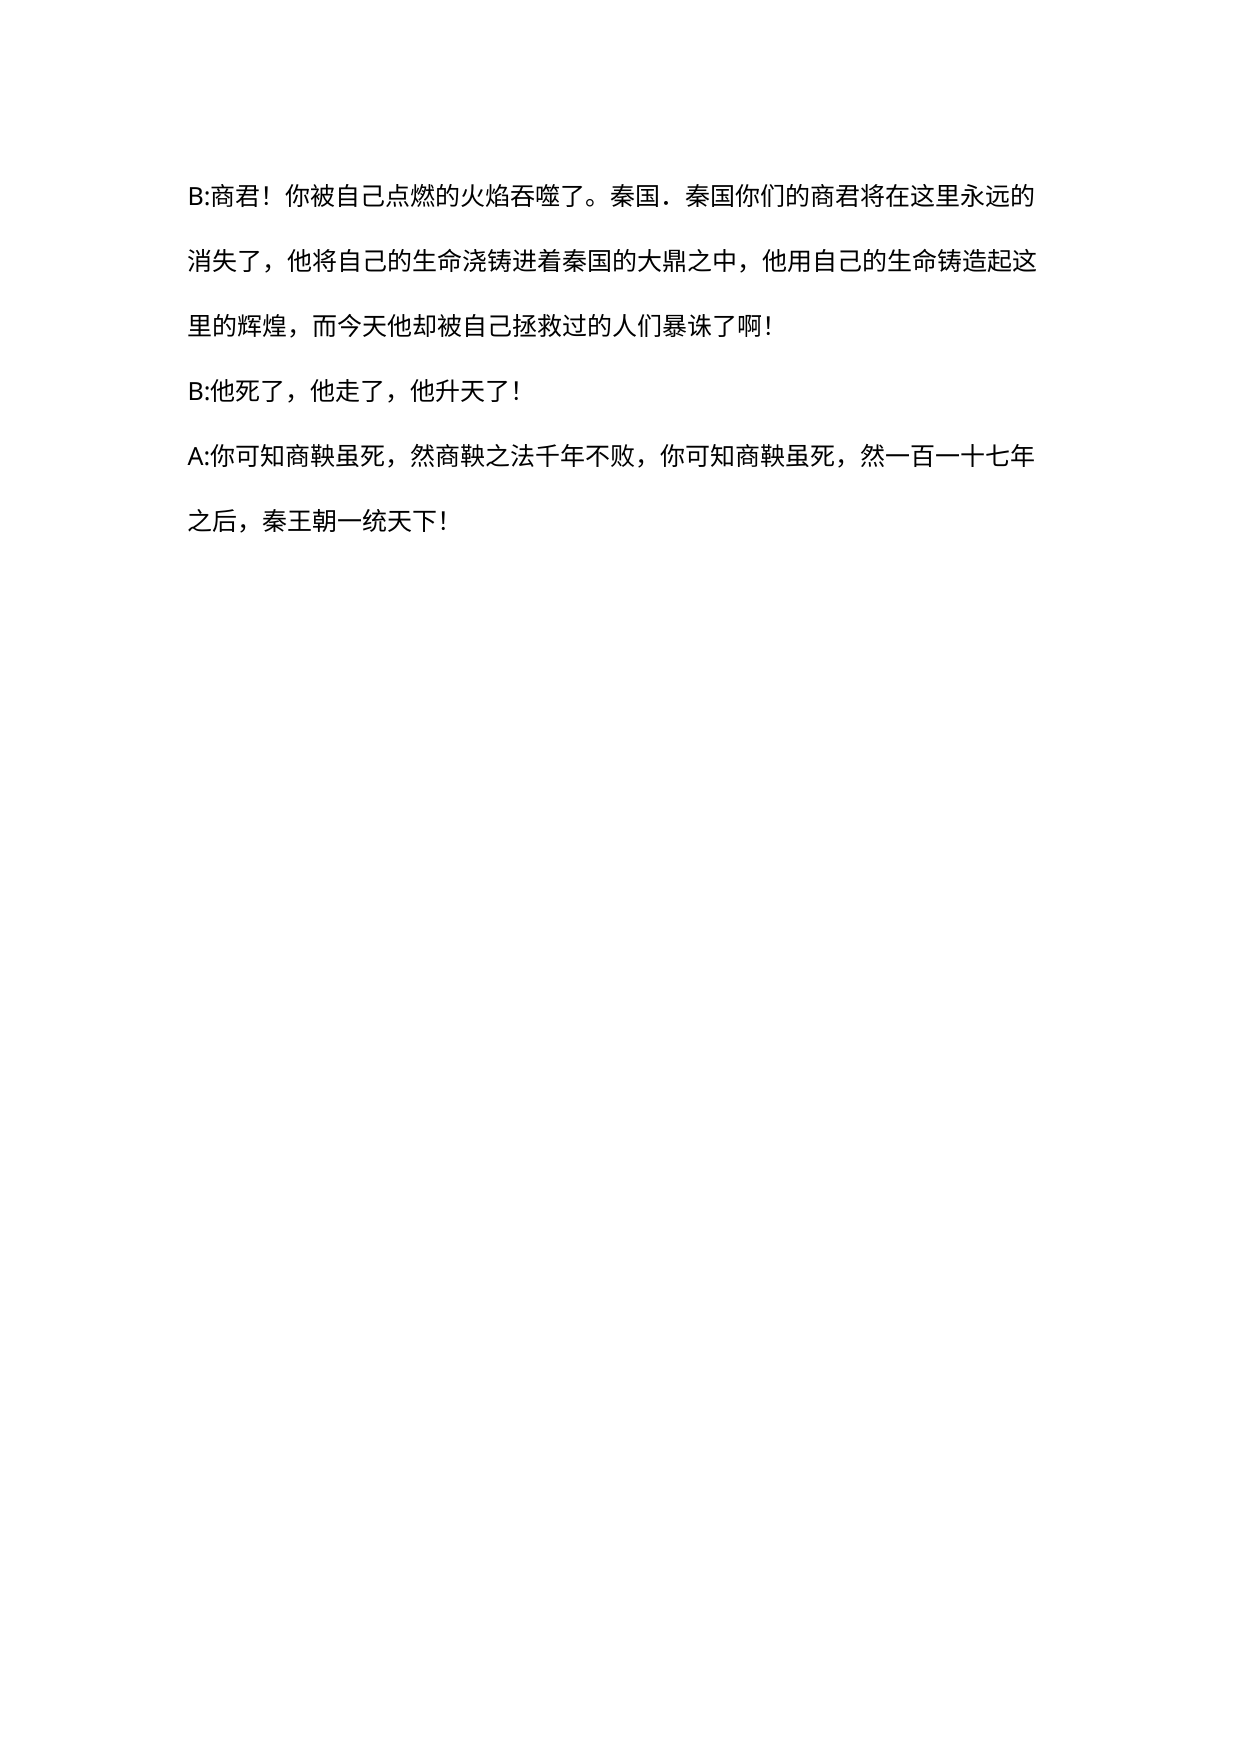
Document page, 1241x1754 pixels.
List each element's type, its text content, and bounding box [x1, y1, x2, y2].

text B:商君！你被自己点燃的火焰吞噬了。秦国．秦国你们的商君将在这里永远的消失了，他将自己的生命浇铸进着秦国的大鼎之中，他用自己的生命铸造起这里的辉煌，而今天他却被自己拯救过的人们暴诛了啊！ B:他死了，他走了，他升天了！ A:你可知商鞅虽死，然商鞅之法千年不败，你可知商鞅虽死，然一百一十七年之后，秦王朝一统天下！ [187, 162, 1053, 552]
